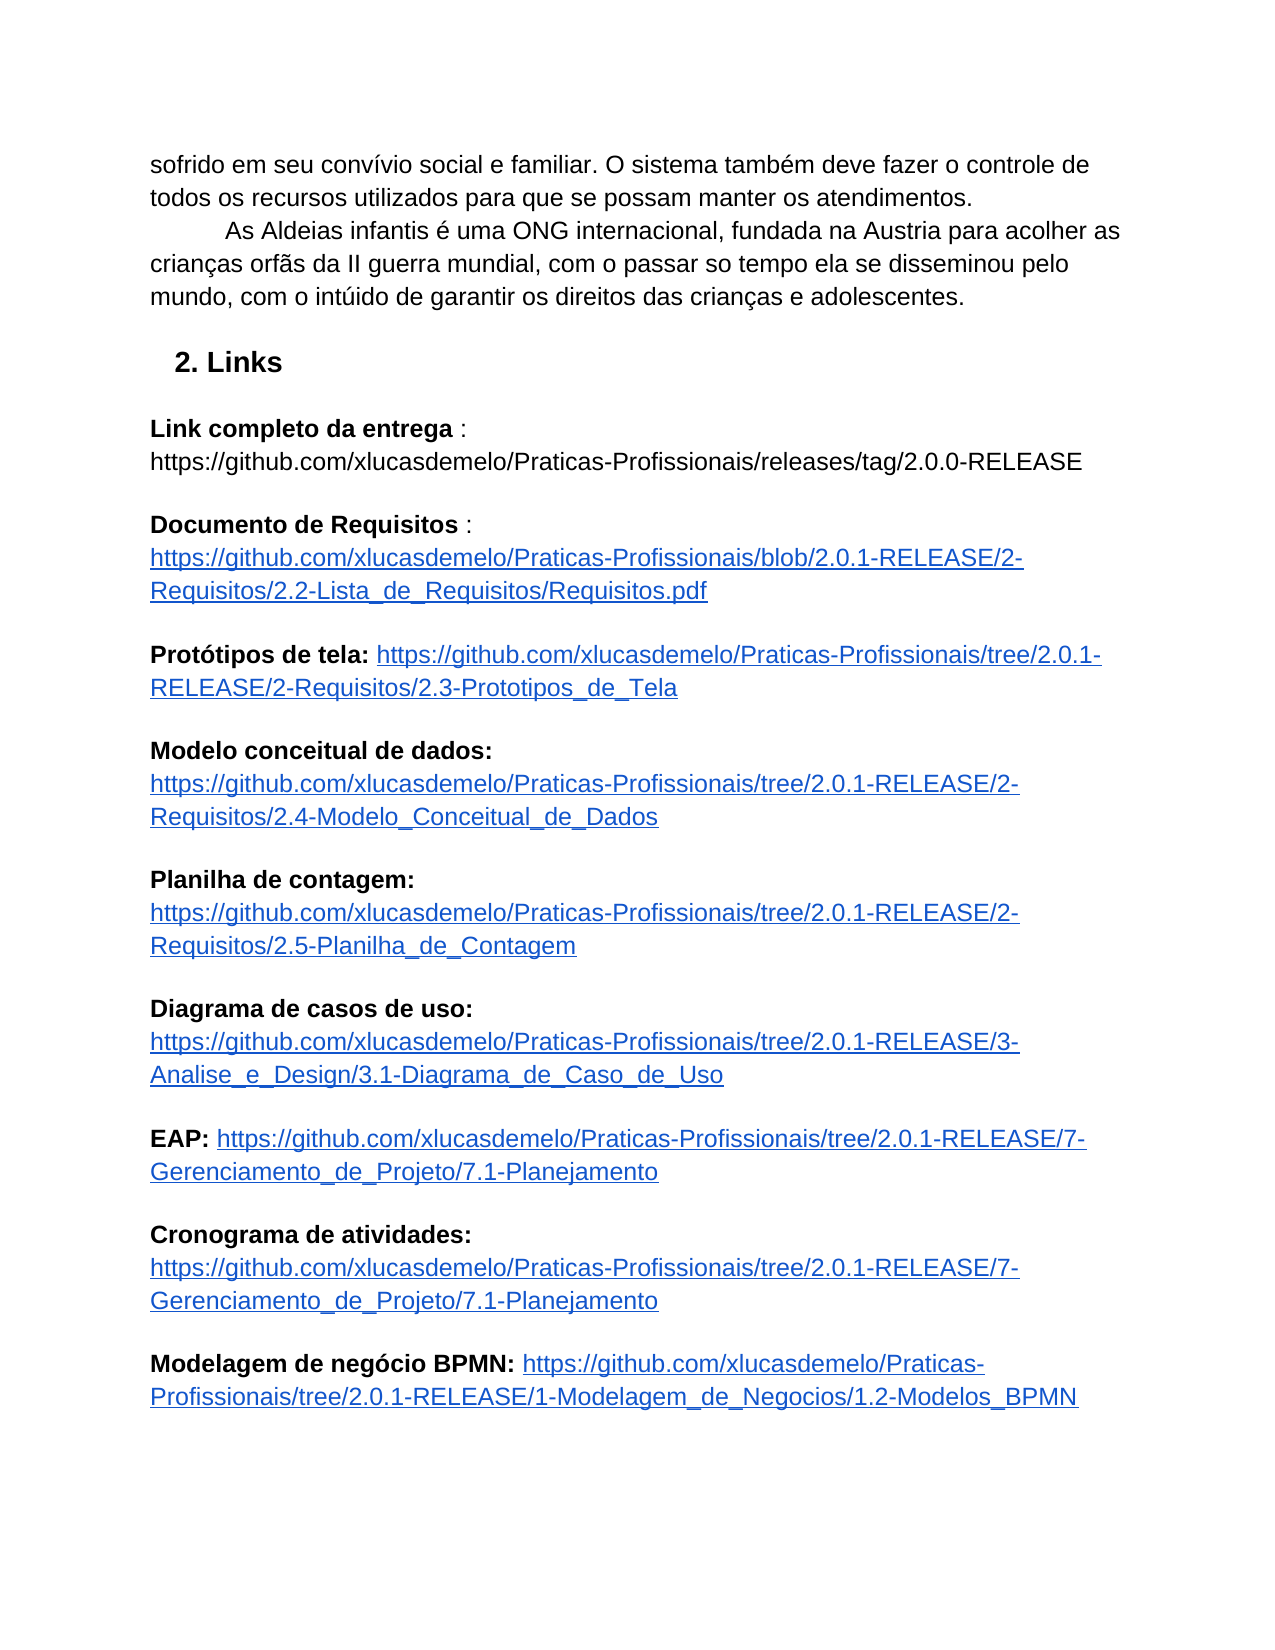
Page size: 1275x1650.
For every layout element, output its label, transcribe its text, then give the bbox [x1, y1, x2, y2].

text EAP: https://github.com/xlucasdemelo/Praticas-Profissionais/tree/2.0.1-RELEASE/7-Gerenciamento_de_Projeto/7.1-Planejamento [150, 1124, 1125, 1185]
text Planilha de contagem: https://github.com/xlucasdemelo/Praticas-Profissionais/tree/2.0.1-RELEASE/2-Requisitos/2.5-Planilha_de_Contagem [150, 865, 1125, 960]
text Link completo da entrega : https://github.com/xlucasdemelo/Praticas-Profissionais/releases/tag/2.0.0-RELEASE [150, 414, 1125, 476]
text Modelo conceitual de dados: https://github.com/xlucasdemelo/Praticas-Profissionais/tree/2.0.1-RELEASE/2-Requisitos/2.4-Modelo_Conceitual_de_Dados [150, 736, 1125, 831]
text Modelagem de negócio BPMN: https://github.com/xlucasdemelo/Praticas-Profissionais/tree/2.0.1-RELEASE/1-Modelagem_de_Negocios/1.2-Modelos_BPMN [150, 1349, 1125, 1411]
text Cronograma de atividades: https://github.com/xlucasdemelo/Praticas-Profissionais/tree/2.0.1-RELEASE/7-Gerenciamento_de_Projeto/7.1-Planejamento [150, 1220, 1125, 1315]
text 2. Links [150, 345, 1125, 379]
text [150, 150, 1125, 212]
text As Aldeias infantis é uma ONG internacional, fundada na Austria para acolher as crianças orfãs da II guerra mundial, com o passar so tempo ela se disseminou pelo mundo, com o intúido de garantir os direitos das crianças e adolescentes. [150, 216, 1125, 311]
text Protótipos de tela: https://github.com/xlucasdemelo/Praticas-Profissionais/tree/2.0.1-RELEASE/2-Requisitos/2.3-Prototipos_de_Tela [150, 639, 1125, 701]
text Documento de Requisitos : https://github.com/xlucasdemelo/Praticas-Profissionais/blob/2.0.1-RELEASE/2-Requisitos/2.2-Lista_de_Requisitos/Requisitos.pdf [150, 510, 1125, 605]
text Diagrama de casos de uso: https://github.com/xlucasdemelo/Praticas-Profissionais/tree/2.0.1-RELEASE/3-Analise_e_Design/3.1-Diagrama_de_Caso_de_Uso [150, 994, 1125, 1089]
